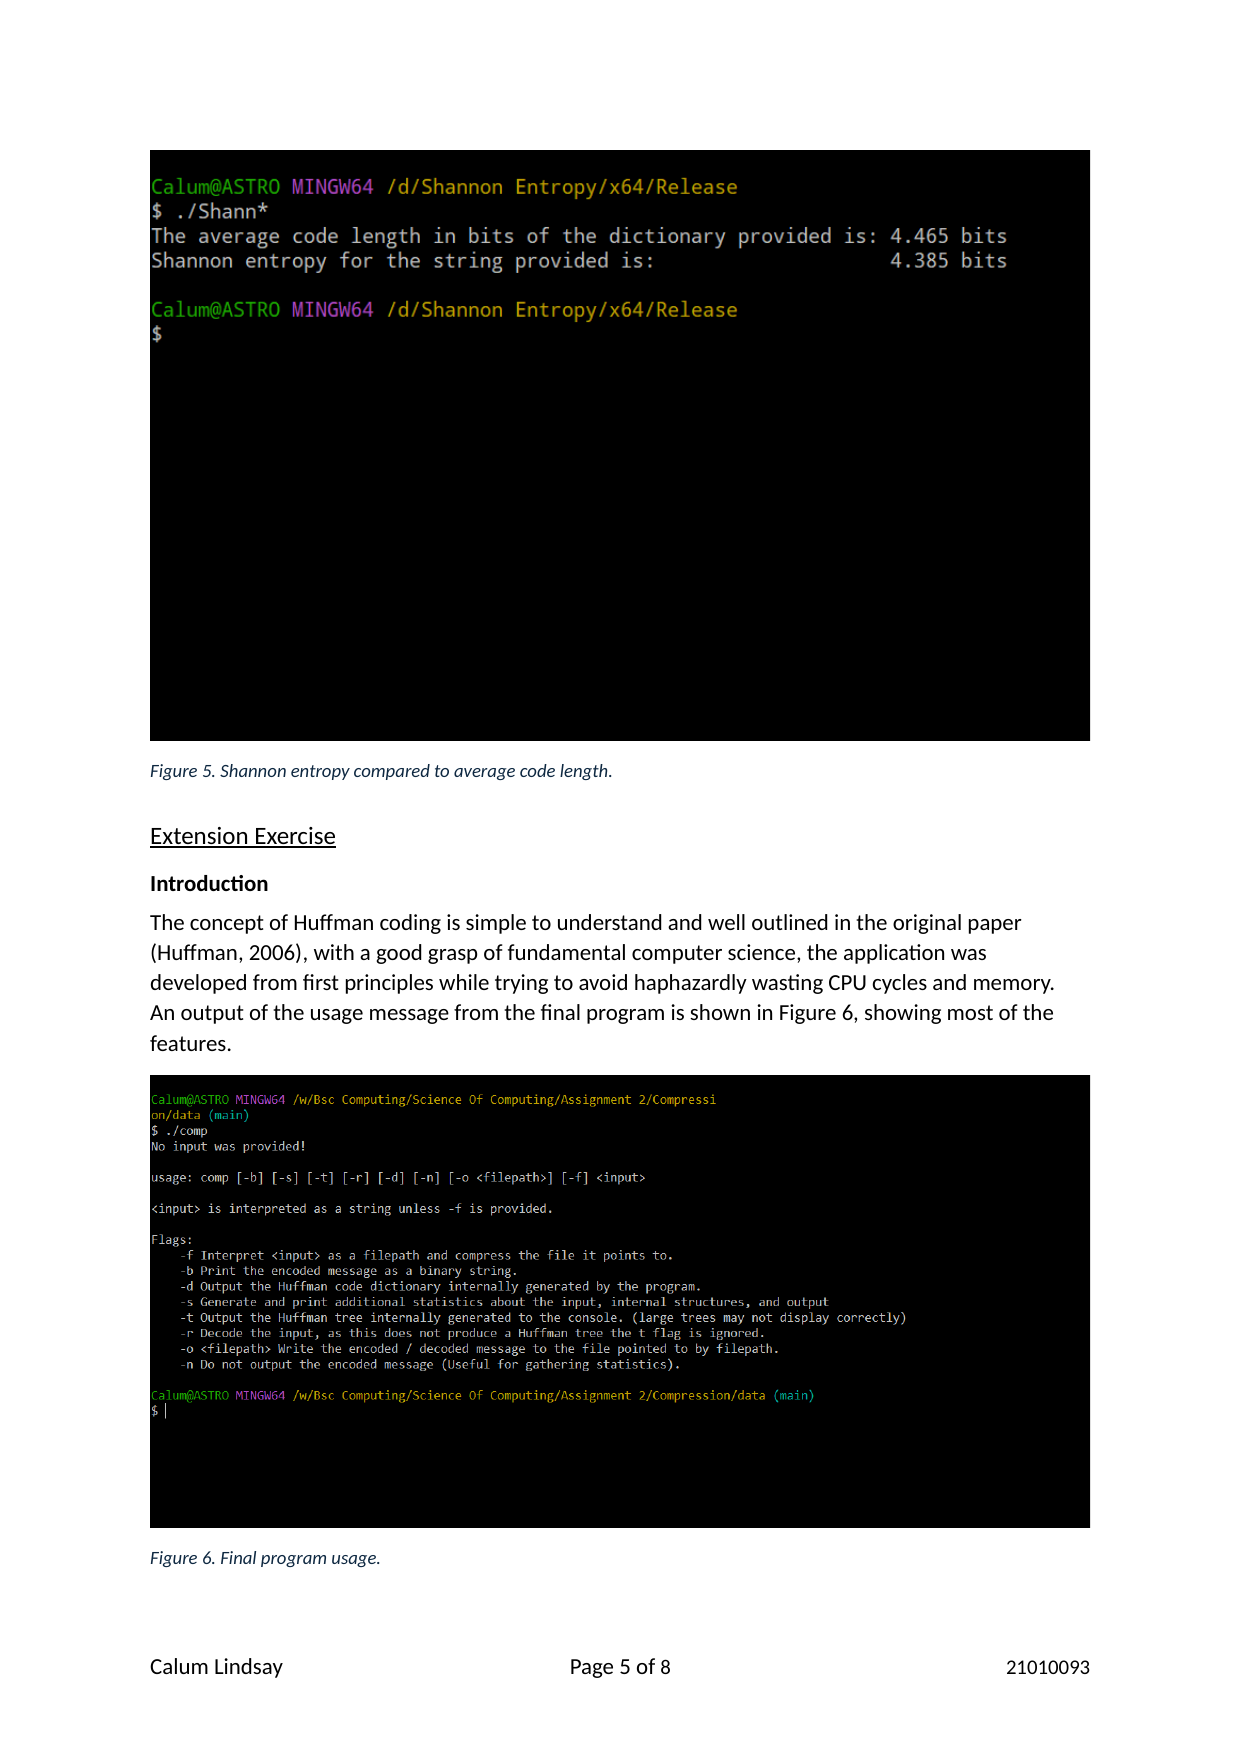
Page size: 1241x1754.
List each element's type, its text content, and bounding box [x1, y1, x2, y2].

picture [150, 1075, 1091, 1528]
subtitle Extension Exercise [150, 820, 1090, 850]
text The concept of Huffman coding is simple to understand and well outlined in the original paper , with a good grasp of fundamental computer science, the application was developed from first principles while trying to avoid haphazardly wasting CPU cycles and memory. An output of the usage message from the final program is shown in Figure 6, showing most of the features. [150, 908, 1090, 1057]
picture [150, 150, 1091, 741]
subtitle Introduction [150, 869, 1090, 897]
